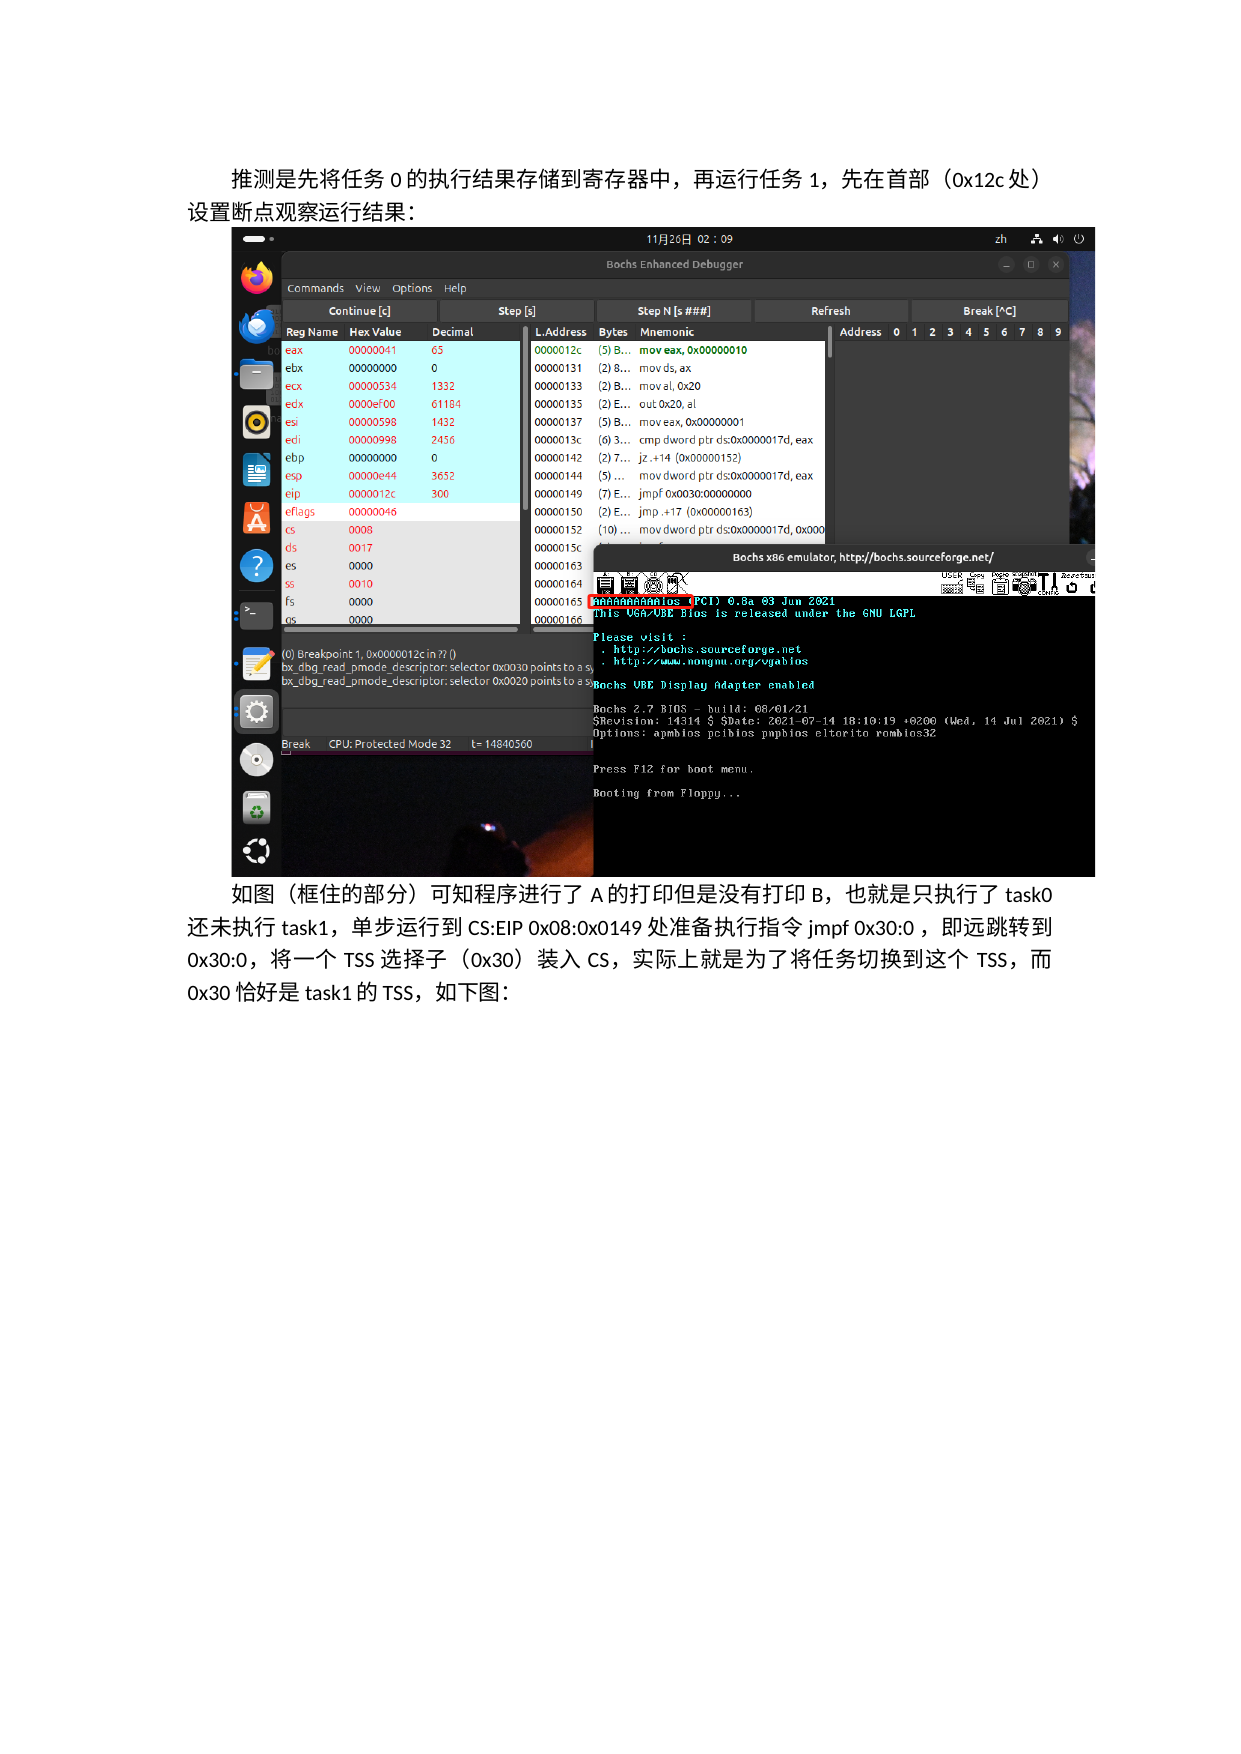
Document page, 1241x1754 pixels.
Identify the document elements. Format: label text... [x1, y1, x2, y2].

text 推测是先将任务0的执行结果存储到寄存器中，再运行任务1，先在首部（0x12c处）设置断点观察运行结果： [187, 162, 1053, 227]
picture [231, 227, 1096, 877]
text 如图（框住的部分）可知程序进行了A的打印但是没有打印B，也就是只执行了task0还未执行task1，单步运行到CS:EIP 0x08:0x0149处准备执行指令jmpf 0x30:0 ，即远跳转到0x30:0，将一个 TSS 选择子（0x30）装入 CS，实际上就是为了将任务切换到这个 TSS，而0x30恰好是task1的TSS，如下图： [187, 877, 1053, 1007]
